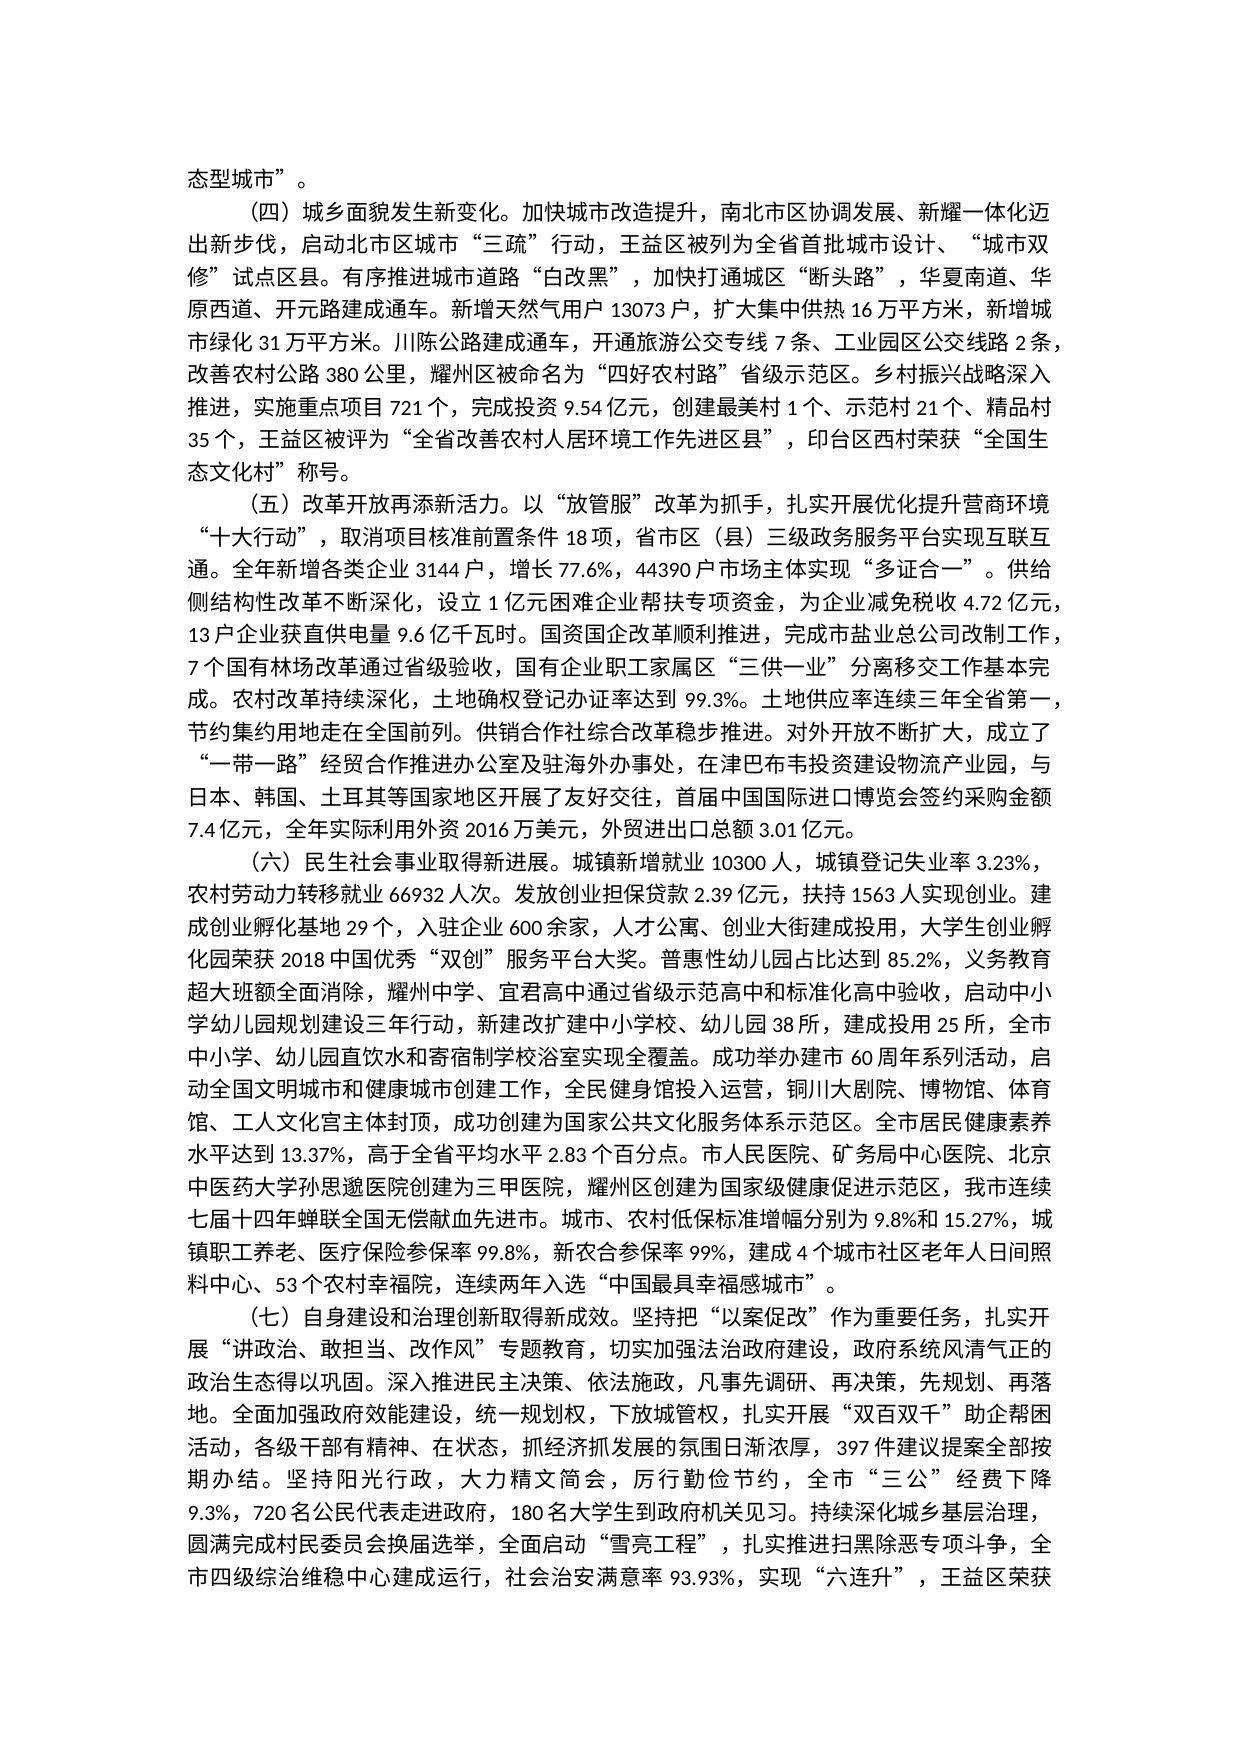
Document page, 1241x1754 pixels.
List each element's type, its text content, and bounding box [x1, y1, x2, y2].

text （六）民生社会事业取得新进展。城镇新增就业10300人，城镇登记失业率3.23%，农村劳动力转移就业66932人次。发放创业担保贷款2.39亿元，扶持1563人实现创业。建成创业孵化基地29个，入驻企业600余家，人才公寓、创业大街建成投用，大学生创业孵化园荣获2018中国优秀“双创”服务平台大奖。普惠性幼儿园占比达到85.2%，义务教育超大班额全面消除，耀州中学、宜君高中通过省级示范高中和标准化高中验收，启动中小学幼儿园规划建设三年行动，新建改扩建中小学校、幼儿园38所，建成投用25所，全市中小学、幼儿园直饮水和寄宿制学校浴室实现全覆盖。成功举办建市60周年系列活动，启动全国文明城市和健康城市创建工作，全民健身馆投入运营，铜川大剧院、博物馆、体育馆、工人文化宫主体封顶，成功创建为国家公共文化服务体系示范区。全市居民健康素养水平达到13.37%，高于全省平均水平2.83个百分点。市人民医院、矿务局中心医院、北京中医药大学孙思邈医院创建为三甲医院，耀州区创建为国家级健康促进示范区，我市连续七届十四年蝉联全国无偿献血先进市。城市、农村低保标准增幅分别为9.8%和15.27%，城镇职工养老、医疗保险参保率99.8%，新农合参保率99%，建成4个城市社区老年人日间照料中心、53个农村幸福院，连续两年入选“中国最具幸福感城市”。 [187, 844, 1053, 1299]
text （四）城乡面貌发生新变化。加快城市改造提升，南北市区协调发展、新耀一体化迈出新步伐，启动北市区城市“三疏”行动，王益区被列为全省首批城市设计、“城市双修”试点区县。有序推进城市道路“白改黑”，加快打通城区“断头路”，华夏南道、华原西道、开元路建成通车。新增天然气用户13073户，扩大集中供热16万平方米，新增城市绿化31万平方米。川陈公路建成通车，开通旅游公交专线7条、工业园区公交线路2条，改善农村公路380公里，耀州区被命名为“四好农村路”省级示范区。乡村振兴战略深入推进，实施重点项目721个，完成投资9.54亿元，创建最美村1个、示范村21个、精品村35个，王益区被评为“全省改善农村人居环境工作先进区县”，印台区西村荣获“全国生态文化村”称号。 [187, 194, 1053, 487]
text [187, 1299, 1053, 1592]
text （五）改革开放再添新活力。以“放管服”改革为抓手，扎实开展优化提升营商环境“十大行动”，取消项目核准前置条件18项，省市区（县）三级政务服务平台实现互联互通。全年新增各类企业3144户，增长77.6%，44390户市场主体实现“多证合一”。供给侧结构性改革不断深化，设立1亿元困难企业帮扶专项资金，为企业减免税收4.72亿元，13户企业获直供电量9.6亿千瓦时。国资国企改革顺利推进，完成市盐业总公司改制工作，7个国有林场改革通过省级验收，国有企业职工家属区“三供一业”分离移交工作基本完成。农村改革持续深化，土地确权登记办证率达到99.3%。土地供应率连续三年全省第一，节约集约用地走在全国前列。供销合作社综合改革稳步推进。对外开放不断扩大，成立了“一带一路”经贸合作推进办公室及驻海外办事处，在津巴布韦投资建设物流产业园，与日本、韩国、土耳其等国家地区开展了友好交往，首届中国国际进口博览会签约采购金额7.4亿元，全年实际利用外资2016万美元，外贸进出口总额3.01亿元。 [187, 487, 1053, 844]
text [187, 162, 1053, 194]
